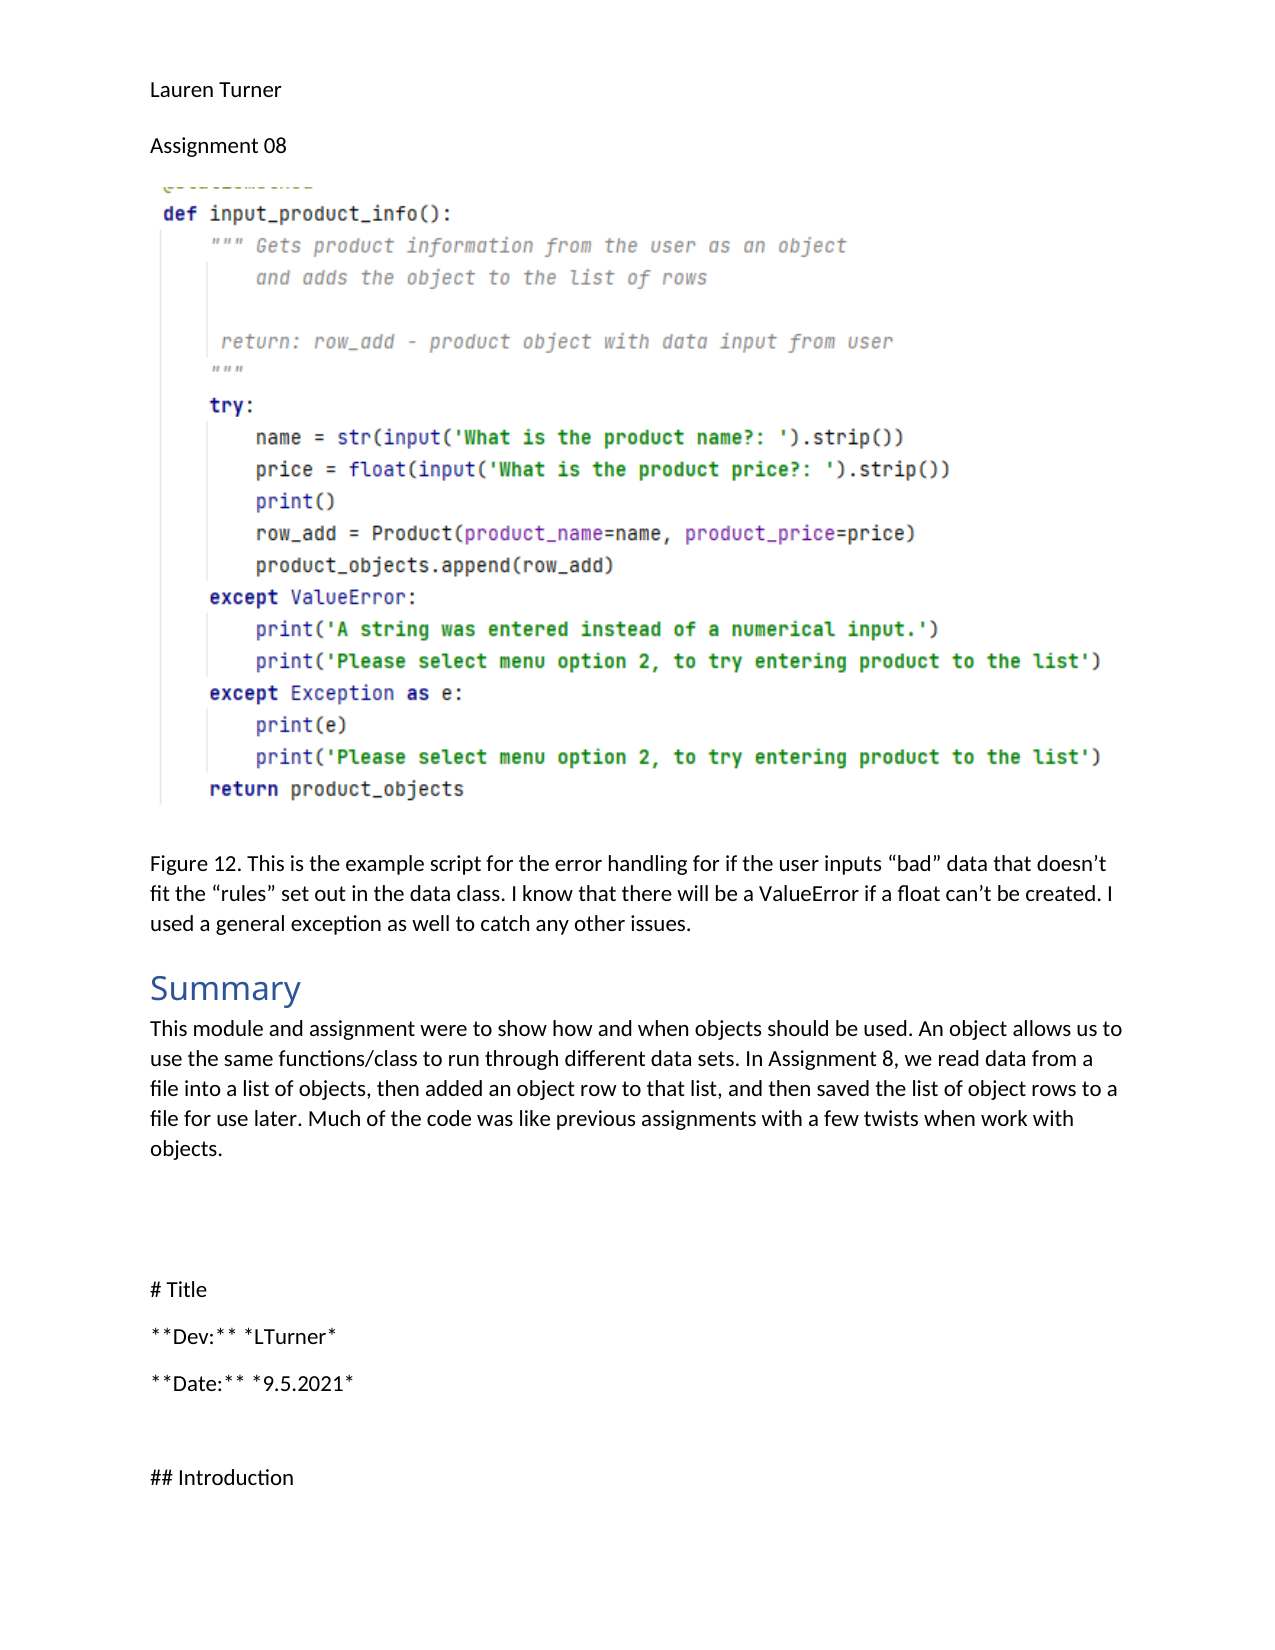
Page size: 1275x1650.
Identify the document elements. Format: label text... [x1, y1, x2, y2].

text # Title [150, 1275, 1125, 1303]
text ## Introduction [150, 1463, 1125, 1491]
text This module and assignment were to show how and when objects should be used. An object allows us to use the same functions/class to run through different data sets. In Assignment 8, we read data from a file into a list of objects, then added an object row to that list, and then saved the list of object rows to a file for use later. Much of the code was like previous assignments with a few twists when work with objects. [150, 1014, 1125, 1163]
picture [150, 187, 1125, 831]
text **Dev:** *LTurner* [150, 1322, 1125, 1350]
text **Date:** *9.5.2021* [150, 1369, 1125, 1397]
subtitle Summary [150, 965, 1125, 1010]
text Figure 12. This is the example script for the error handling for if the user inputs “bad” data that doesn’t fit the “rules” set out in the data class. I know that there will be a ValueError if a float can’t be created. I used a general exception as well to catch any other issues. [150, 849, 1125, 938]
